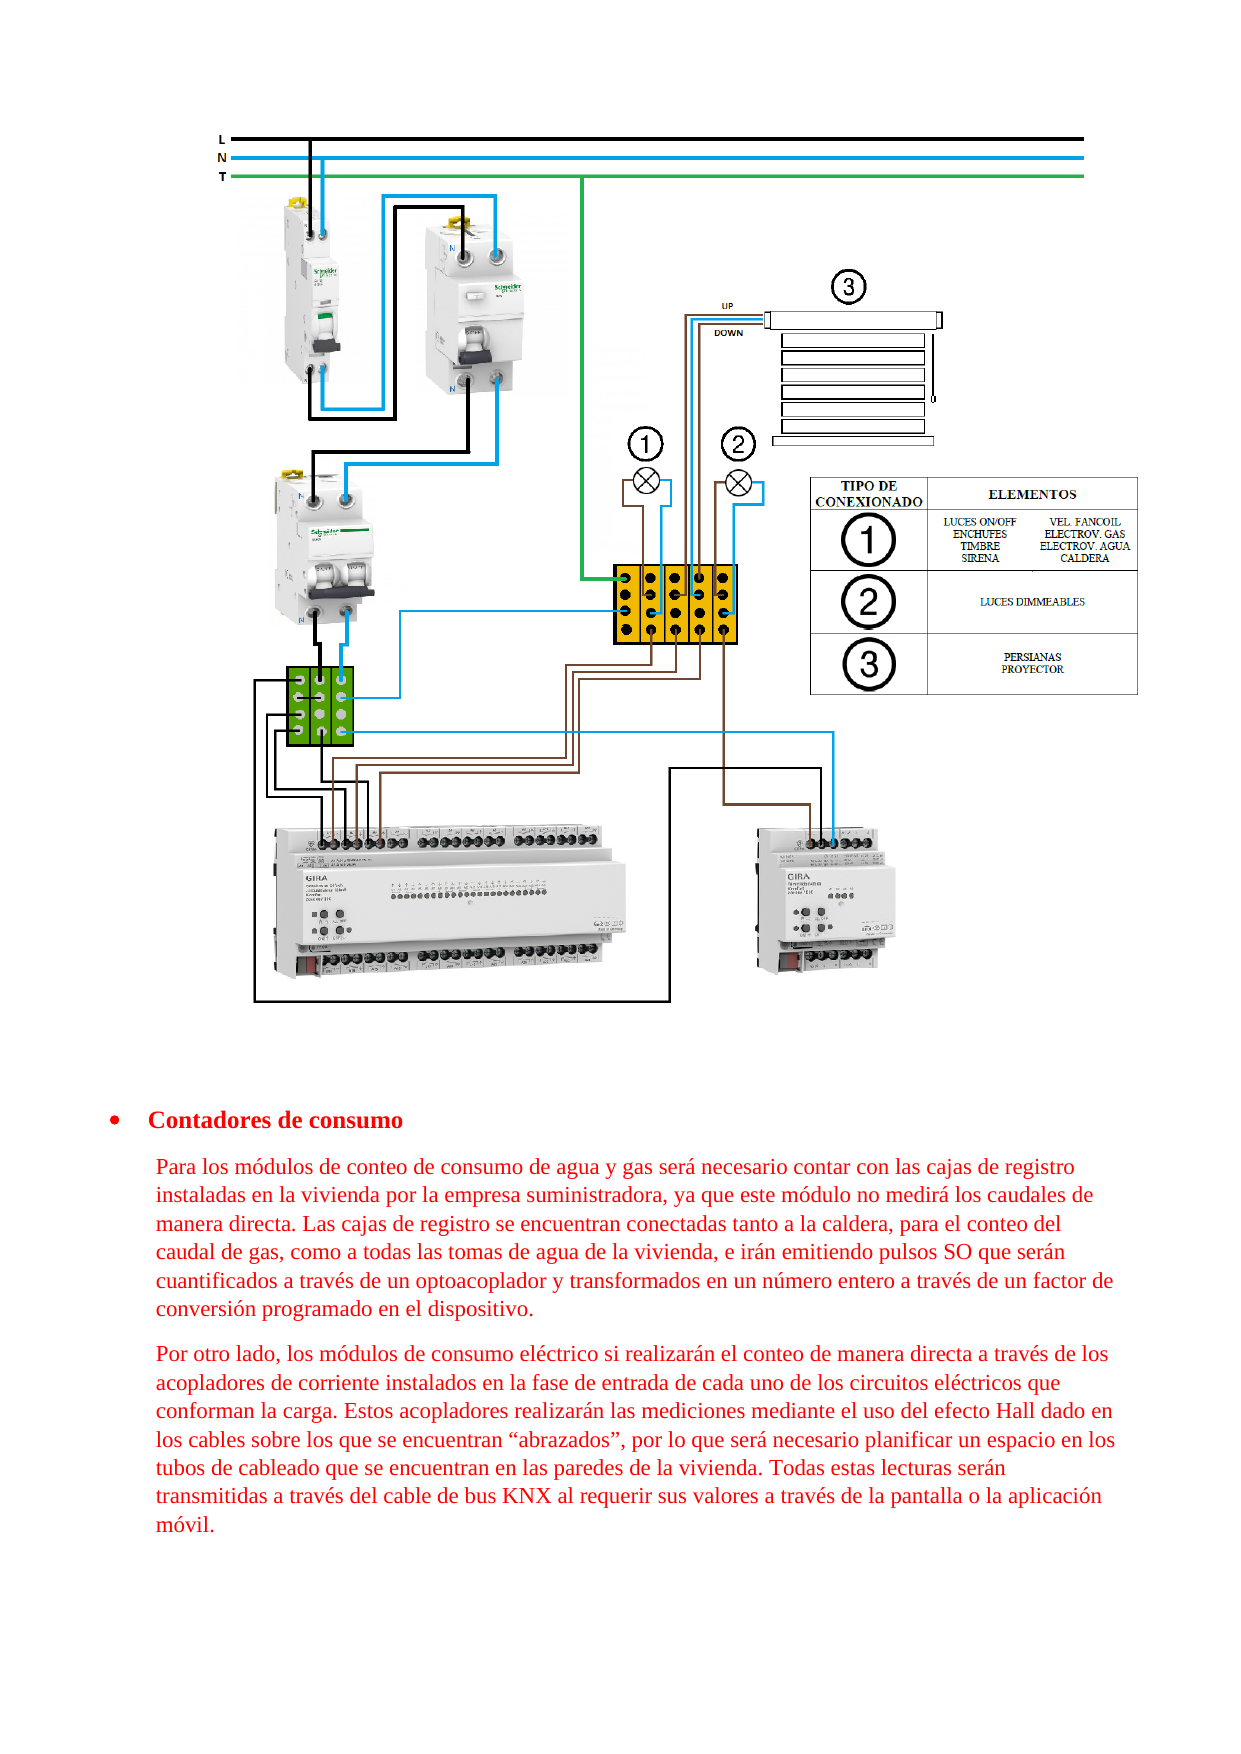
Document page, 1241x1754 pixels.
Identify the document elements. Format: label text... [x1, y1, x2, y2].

text Para los módulos de conteo de consumo de agua y gas será necesario contar con las cajas de registro instaladas en la vivienda por la empresa suministradora, ya que este módulo no medirá los caudales de manera directa. Las cajas de registro se encuentran conectadas tanto a la caldera, para el conteo del caudal de gas, como a todas las tomas de agua de la vivienda, e irán emitiendo pulsos SO que serán cuantificados a través de un optoacoplador y transformados en un número entero a través de un factor de conversión programado en el dispositivo. [156, 1153, 1122, 1322]
picture [155, 88, 1160, 1087]
text Por otro lado, los módulos de consumo eléctrico si realizarán el conteo de manera directa a través de los acopladores de corriente instalados en la fase de entrada de cada uno de los circuitos eléctricos que conforman la carga. Estos acopladores realizarán las mediciones mediante el uso del efecto Hall dado en los cables sobre los que se encuentran “abrazados”, por lo que será necesario planificar un espacio en los tubos de cableado que se encuentran en las paredes de la vivienda. Todas estas lecturas serán transmitidas a través del cable de bus KNX al requerir sus valores a través de la pantalla o la aplicación móvil. [156, 1340, 1122, 1537]
list Contadores de consumo [110, 1105, 1122, 1134]
